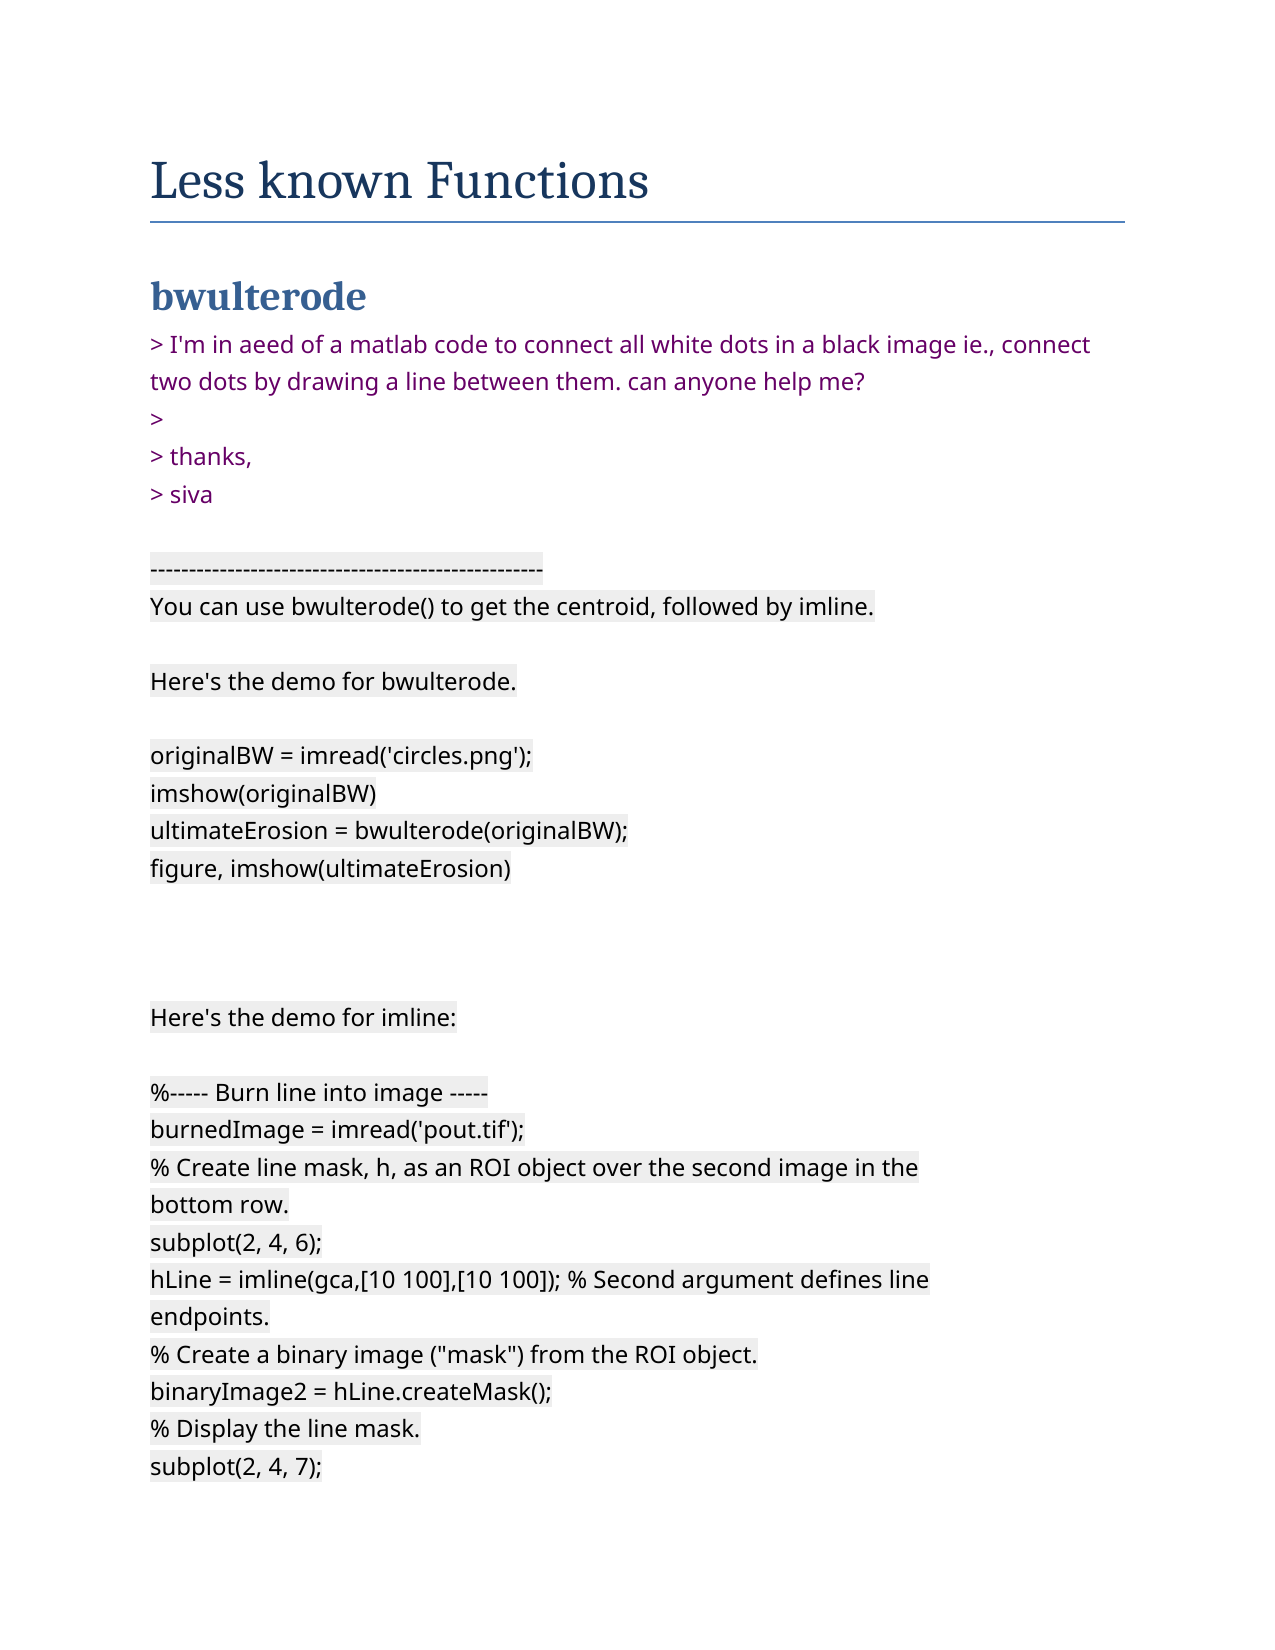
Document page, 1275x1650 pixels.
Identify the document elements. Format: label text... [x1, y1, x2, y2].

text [150, 328, 1125, 1482]
title Less known Functions [150, 150, 1125, 221]
subtitle bwulterode [150, 273, 1125, 321]
